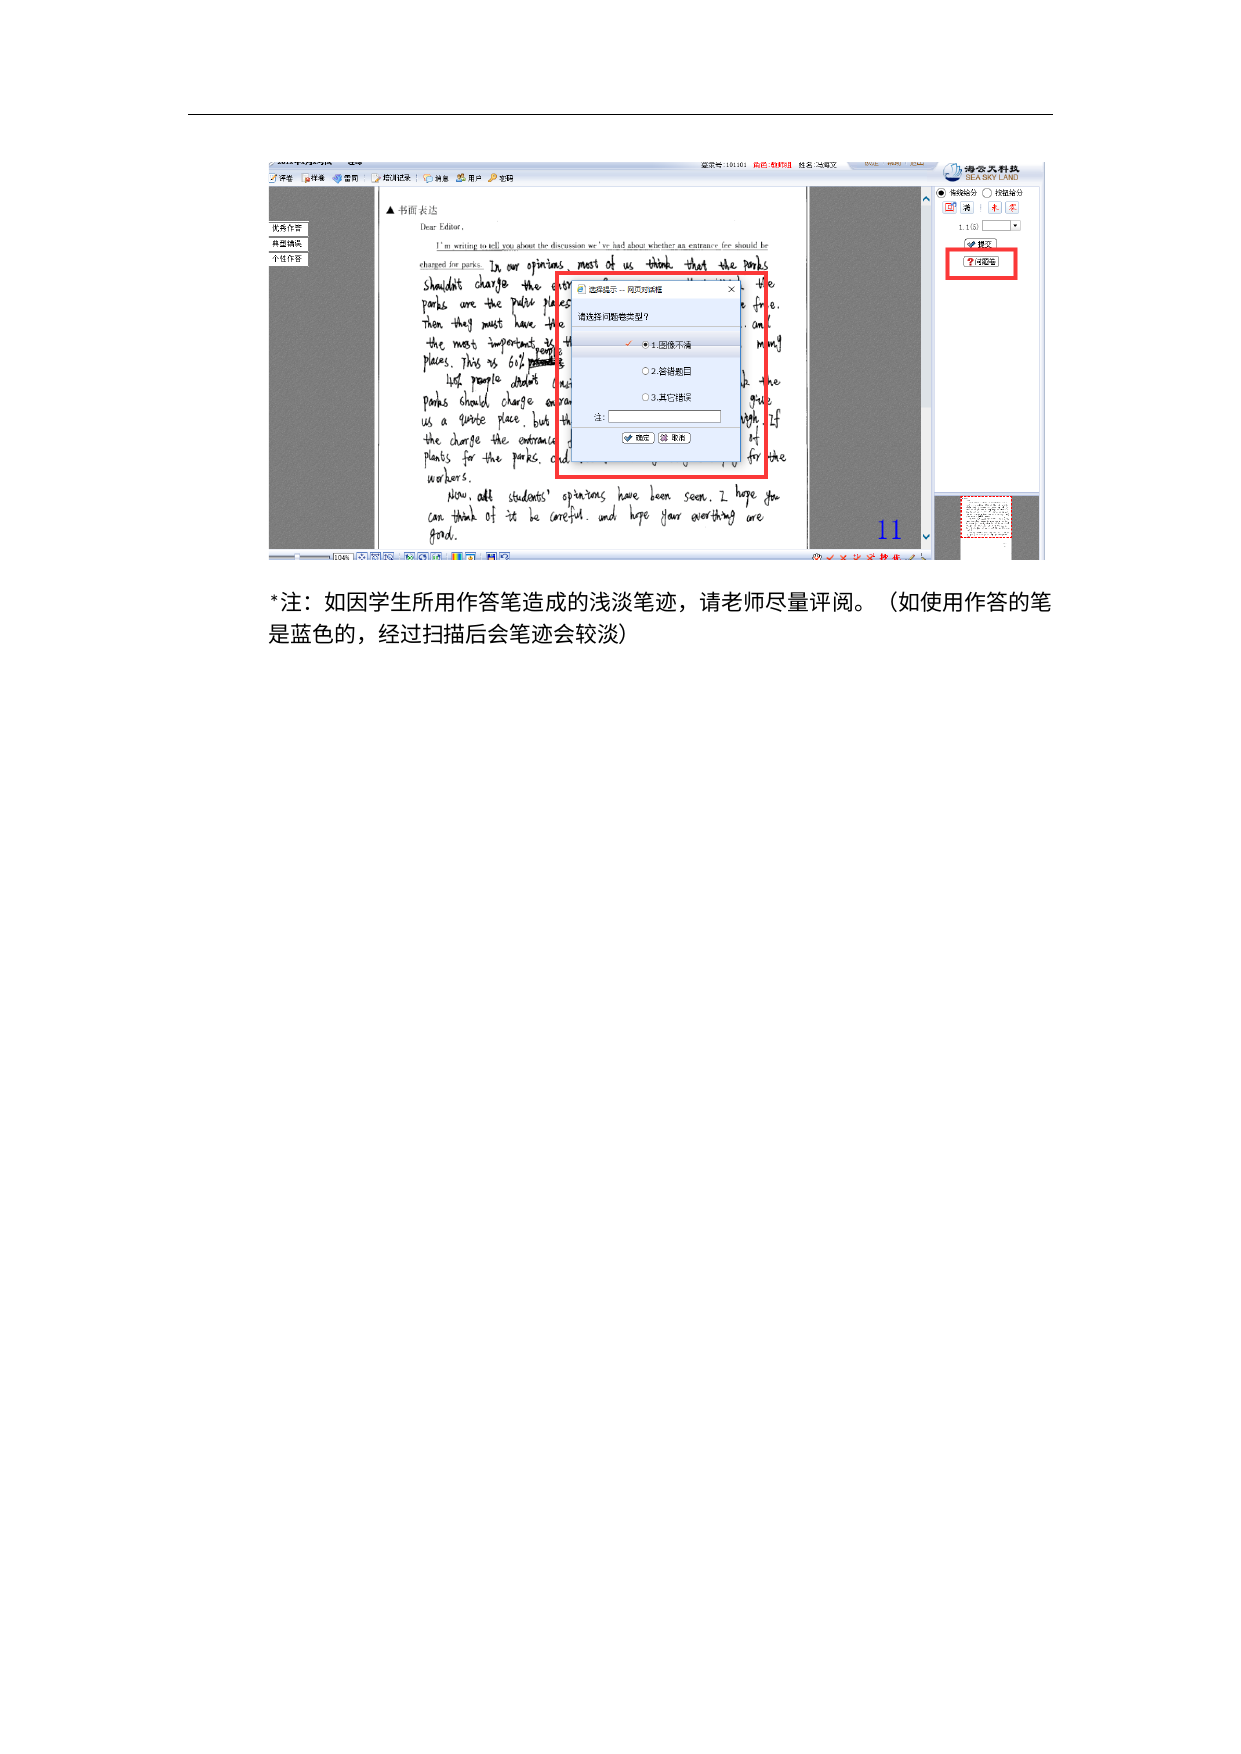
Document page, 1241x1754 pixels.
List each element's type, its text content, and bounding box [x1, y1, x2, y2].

picture [268, 162, 1045, 560]
list *注：如因学生所用作答笔造成的浅淡笔迹，请老师尽量评阅。（如使用作答的笔是蓝色的，经过扫描后会笔迹会较淡） [269, 584, 1053, 649]
